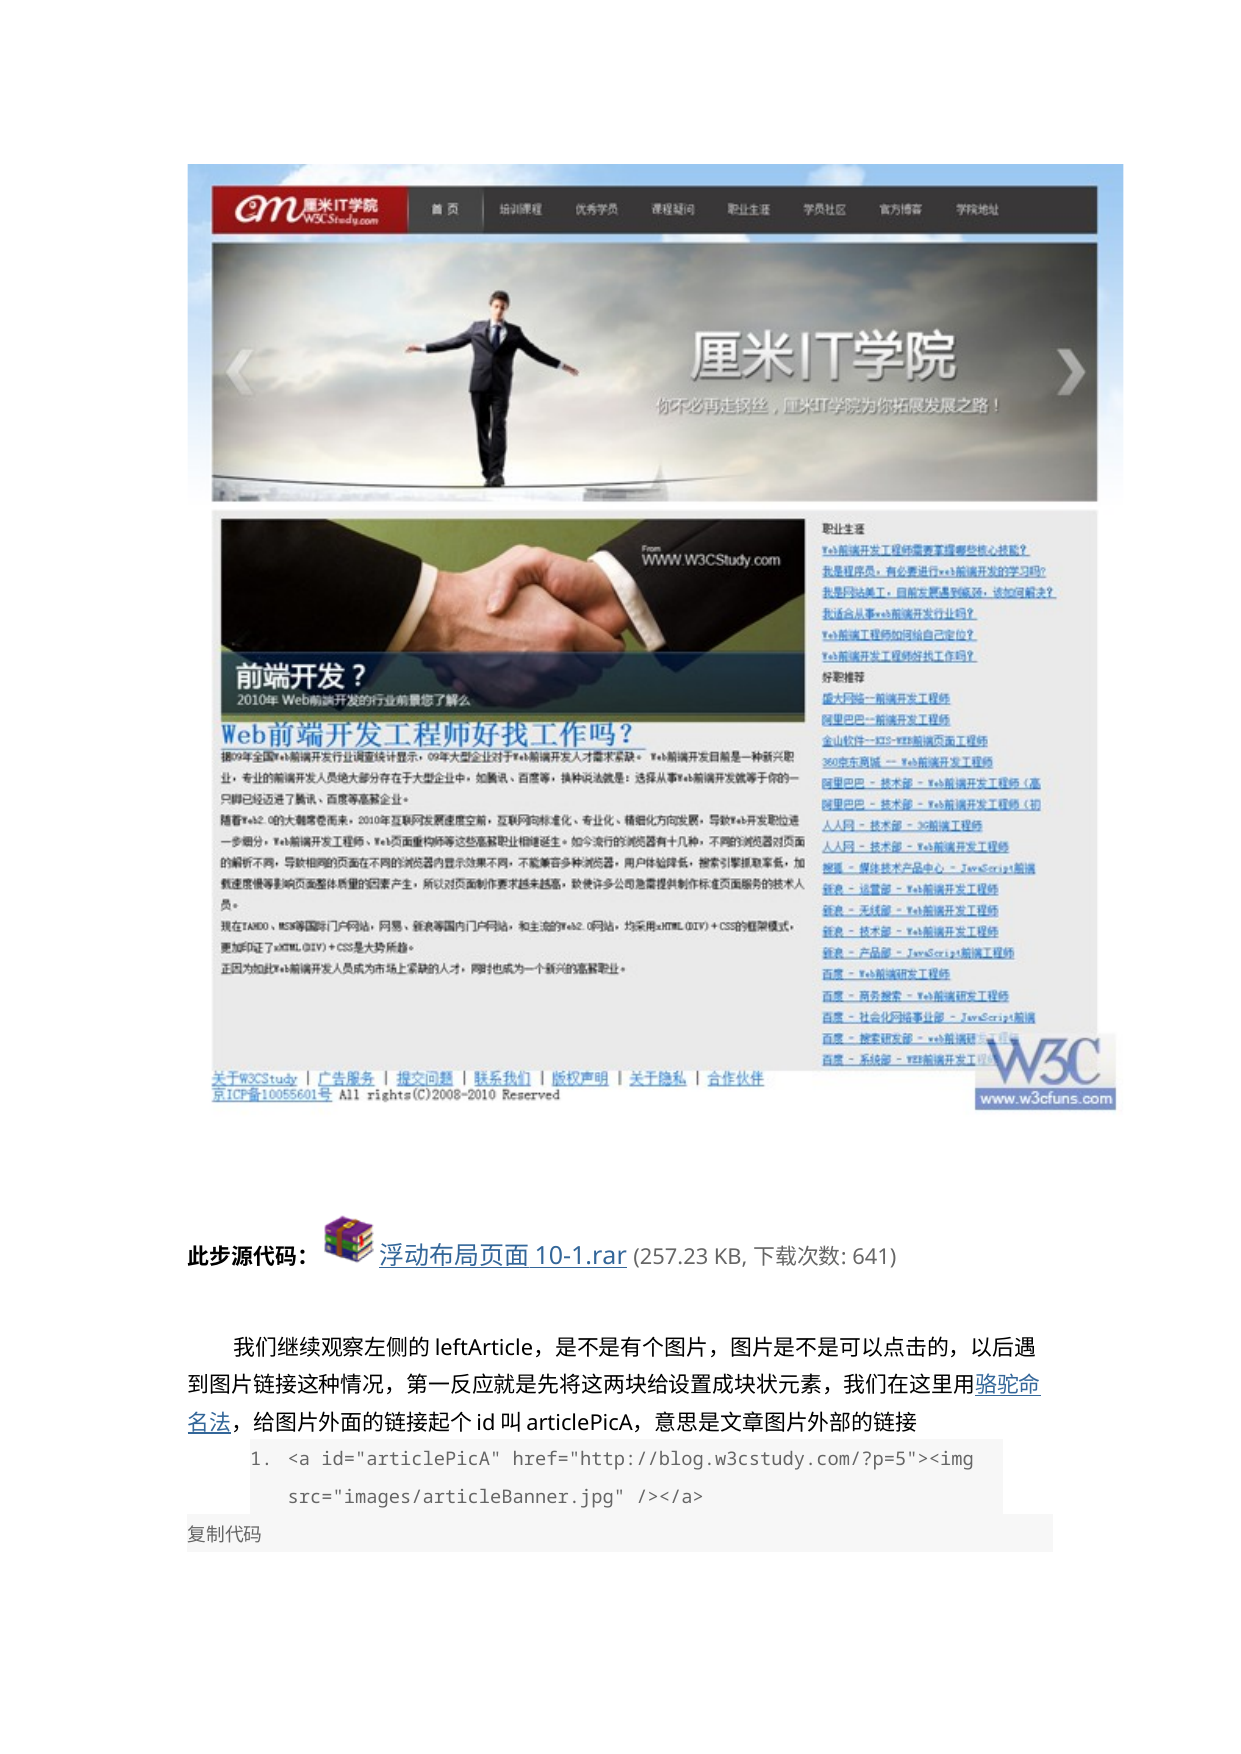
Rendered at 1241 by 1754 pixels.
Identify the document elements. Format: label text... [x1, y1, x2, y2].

picture [323, 1214, 374, 1265]
picture [187, 164, 1124, 1118]
text 复制代码 [187, 1514, 1053, 1552]
list <a id="articlePicA" href="http://blog.w3cstudy.com/?p=5"><img src="images/articleBanner.jpg" /></a> [250, 1439, 1003, 1514]
text 此步源代码： 浮动布局页面10-1.rar (257.23 KB, 下载次数: 641) 我们继续观察左侧的leftArticle，是不是有个图片，图片是不是可以点击的，以后遇到图片链接这种情况，第一反应就是先将这两块给设置成块状元素，我们在这里用骆驼命名法，给图片外面的链接起个id叫articlePicA，意思是文章图片外部的链接 [187, 1139, 1053, 1439]
